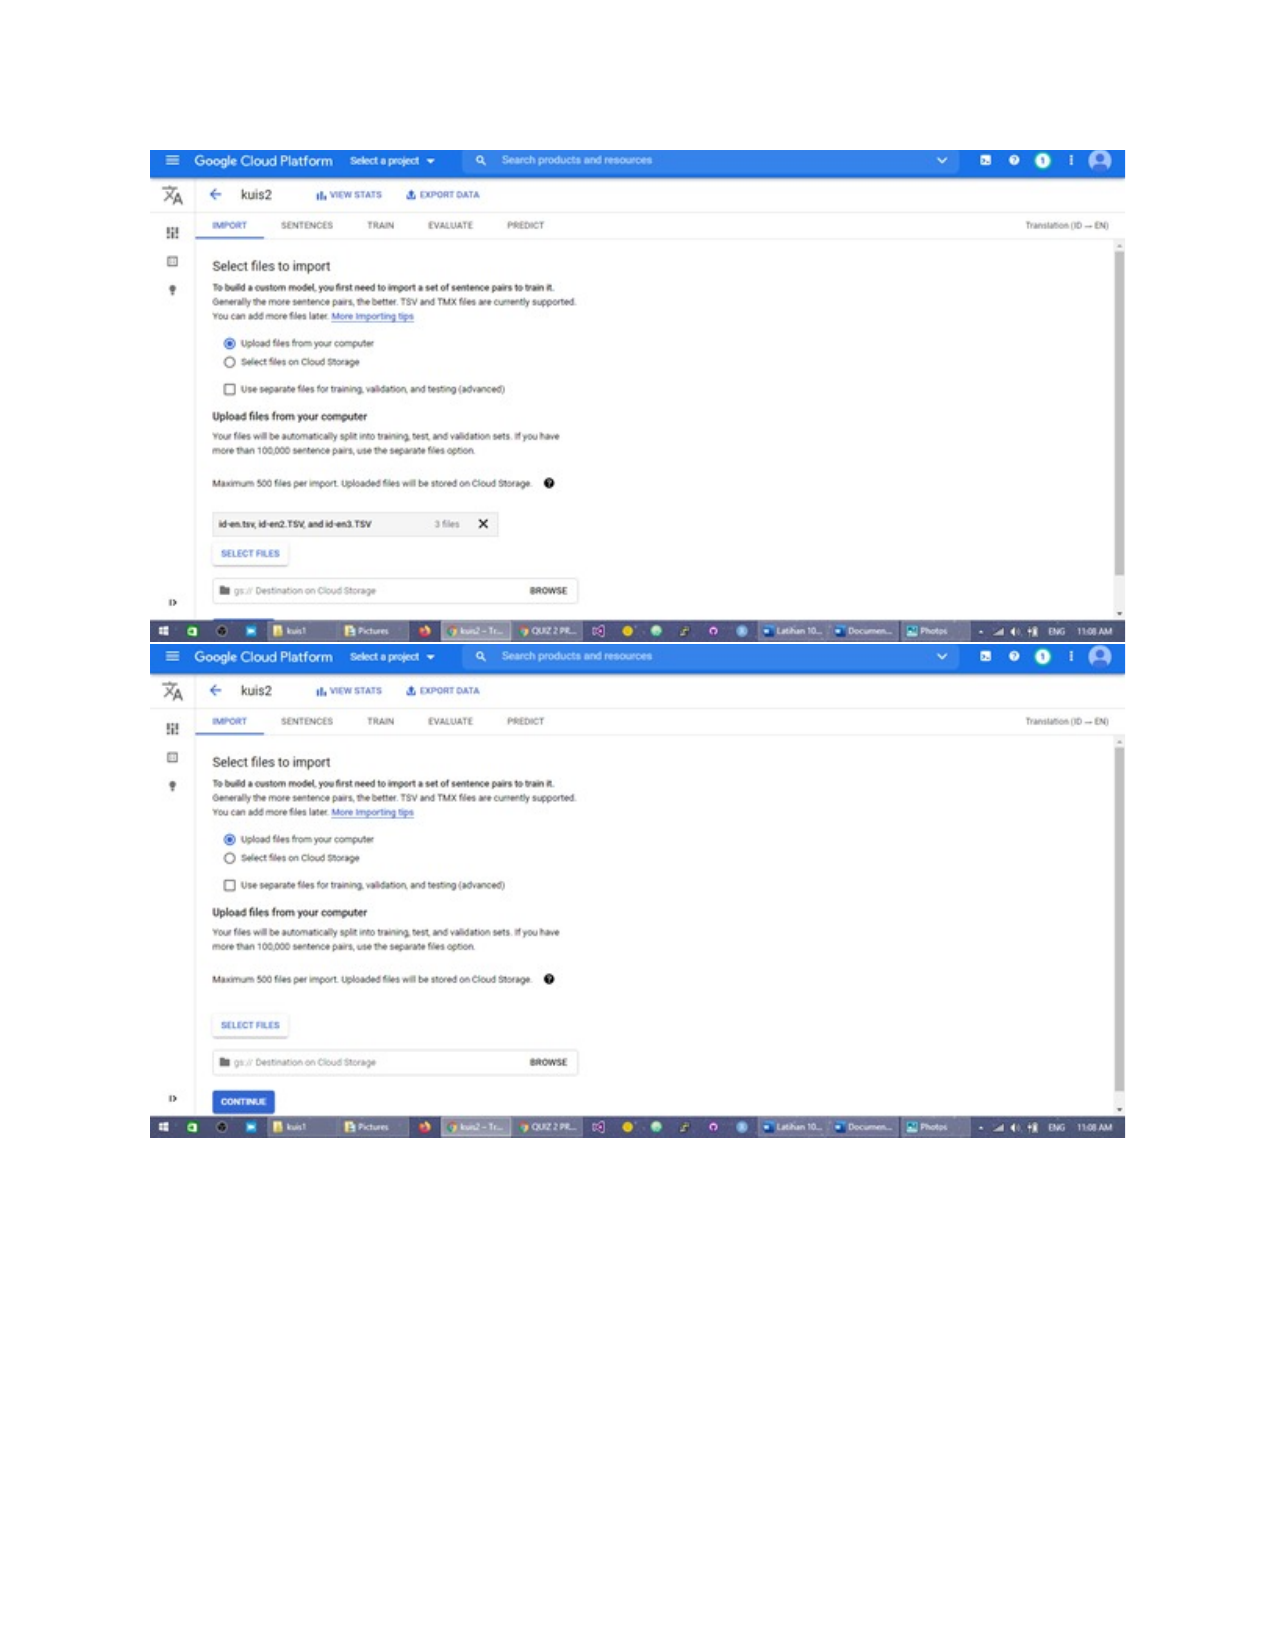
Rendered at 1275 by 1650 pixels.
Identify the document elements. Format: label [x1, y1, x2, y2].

picture [150, 150, 1125, 642]
picture [150, 644, 1125, 1138]
